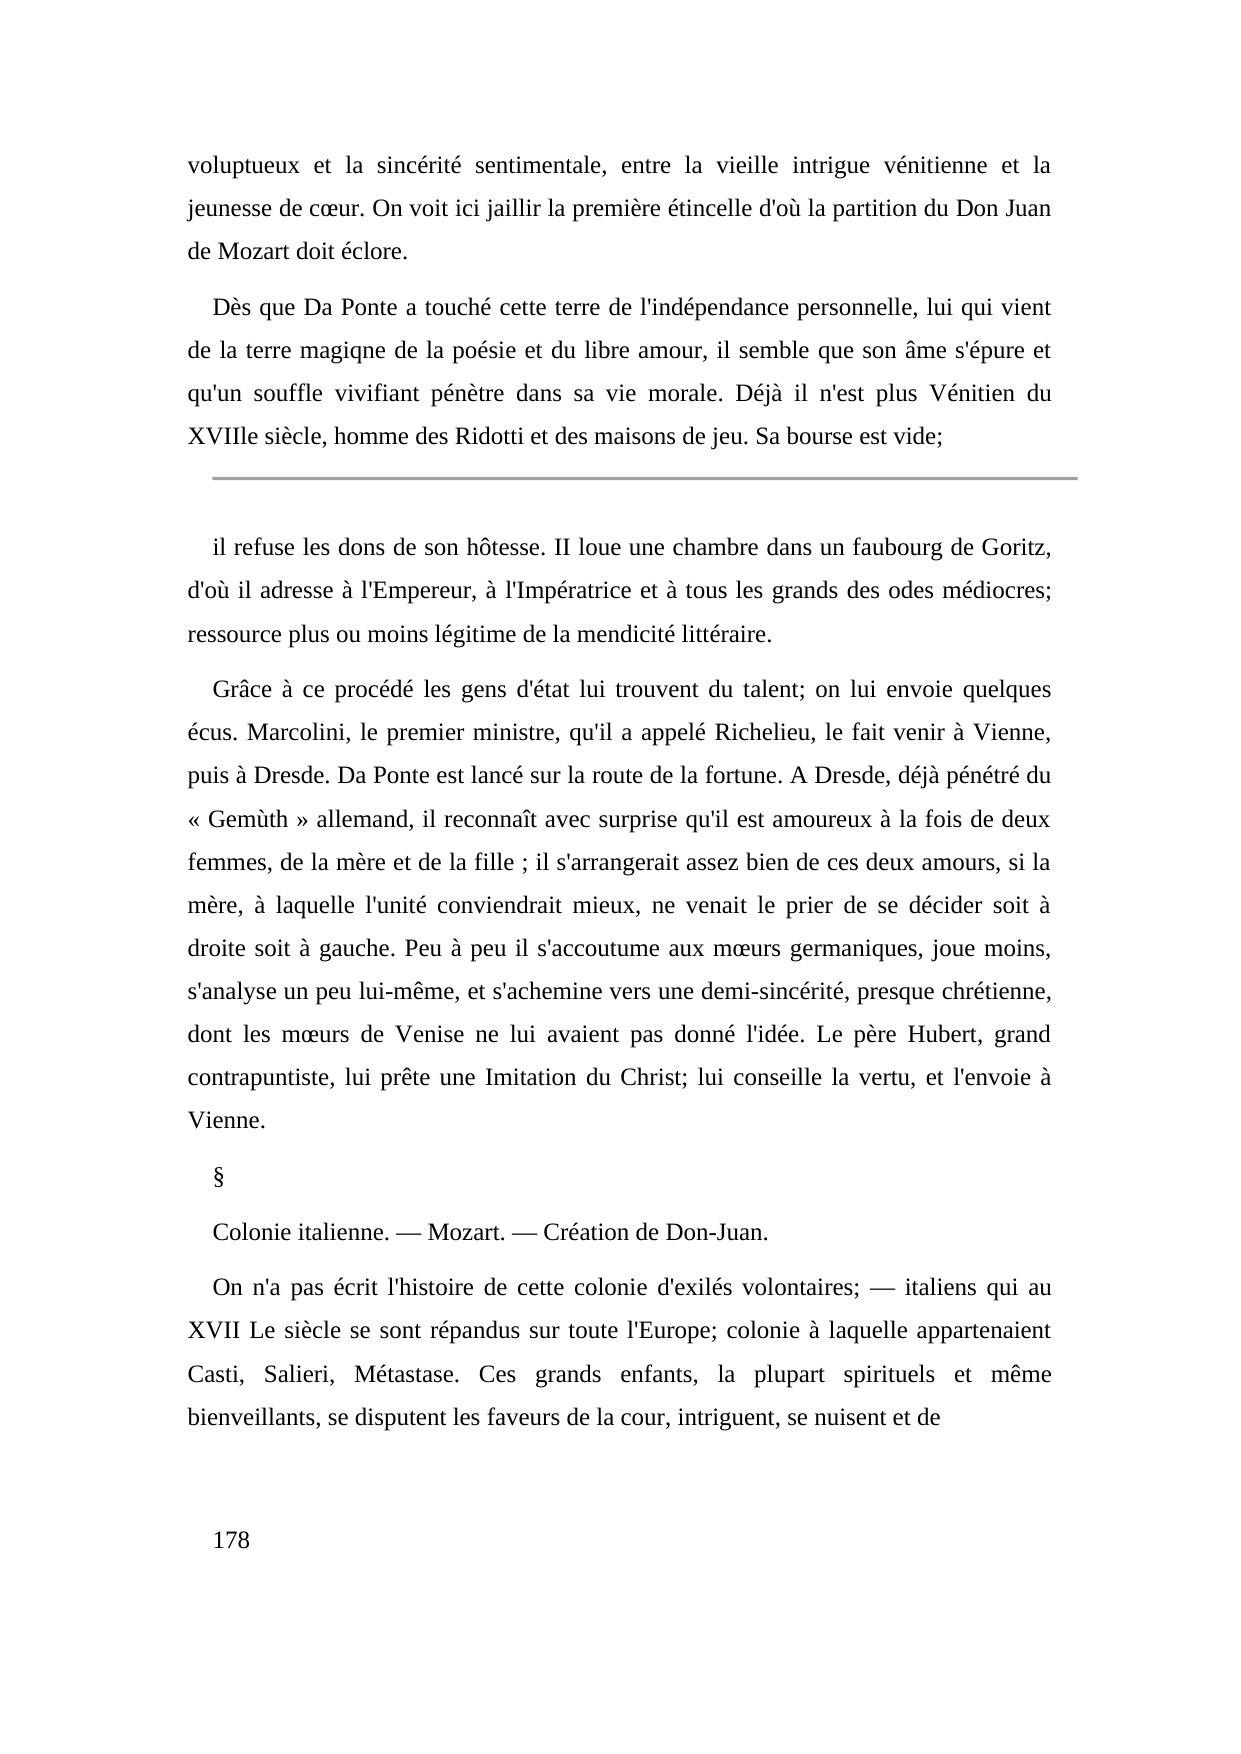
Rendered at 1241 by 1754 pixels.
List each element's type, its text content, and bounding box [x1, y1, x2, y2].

text il refuse les dons de son hôtesse. II loue une chambre dans un faubourg de Goritz, d'où il adresse à l'Empereur, à l'Impératrice et à tous les grands des odes médiocres; ressource plus ou moins légitime de la mendicité littéraire. [187, 532, 1053, 647]
text § [187, 1161, 1053, 1190]
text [187, 150, 1053, 265]
text Dès que Da Ponte a touché cette terre de l'indépendance personnelle, lui qui vient de la terre magiqne de la poésie et du libre amour, il semble que son âme s'épure et qu'un souffle vivifiant pénètre dans sa vie morale. Déjà il n'est plus Vénitien du XVIIle siècle, homme des Ridotti et des maisons de jeu. Sa bourse est vide; [187, 292, 1053, 450]
text Colonie italienne. — Mozart. — Création de Don-Juan. [187, 1217, 1053, 1246]
text Grâce à ce procédé les gens d'état lui trouvent du talent; on lui envoie quelques écus. Marcolini, le premier ministre, qu'il a appelé Richelieu, le fait venir à Vienne, puis à Dresde. Da Ponte est lancé sur la route de la fortune. A Dresde, déjà pénétré du « Gemùth » allemand, il reconnaît avec surprise qu'il est amoureux à la fois de deux femmes, de la mère et de la fille ; il s'arrangerait assez bien de ces deux amours, si la mère, à laquelle l'unité conviendrait mieux, ne venait le prier de se décider soit à droite soit à gauche. Peu à peu il s'accoutume aux mœurs germaniques, joue moins, s'analyse un peu lui-même, et s'achemine vers une demi-sincérité, presque chrétienne, dont les mœurs de Venise ne lui avaient pas donné l'idée. Le père Hubert, grand contrapuntiste, lui prête une Imitation du Christ; lui conseille la vertu, et l'envoie à Vienne. [187, 674, 1053, 1134]
text On n'a pas écrit l'histoire de cette colonie d'exilés volontaires; — italiens qui au XVII Le siècle se sont répandus sur toute l'Europe; colonie à laquelle appartenaient Casti, Salieri, Métastase. Ces grands enfants, la plupart spirituels et même bienveillants, se disputent les faveurs de la cour, intriguent, se nuisent et de [187, 1272, 1053, 1431]
